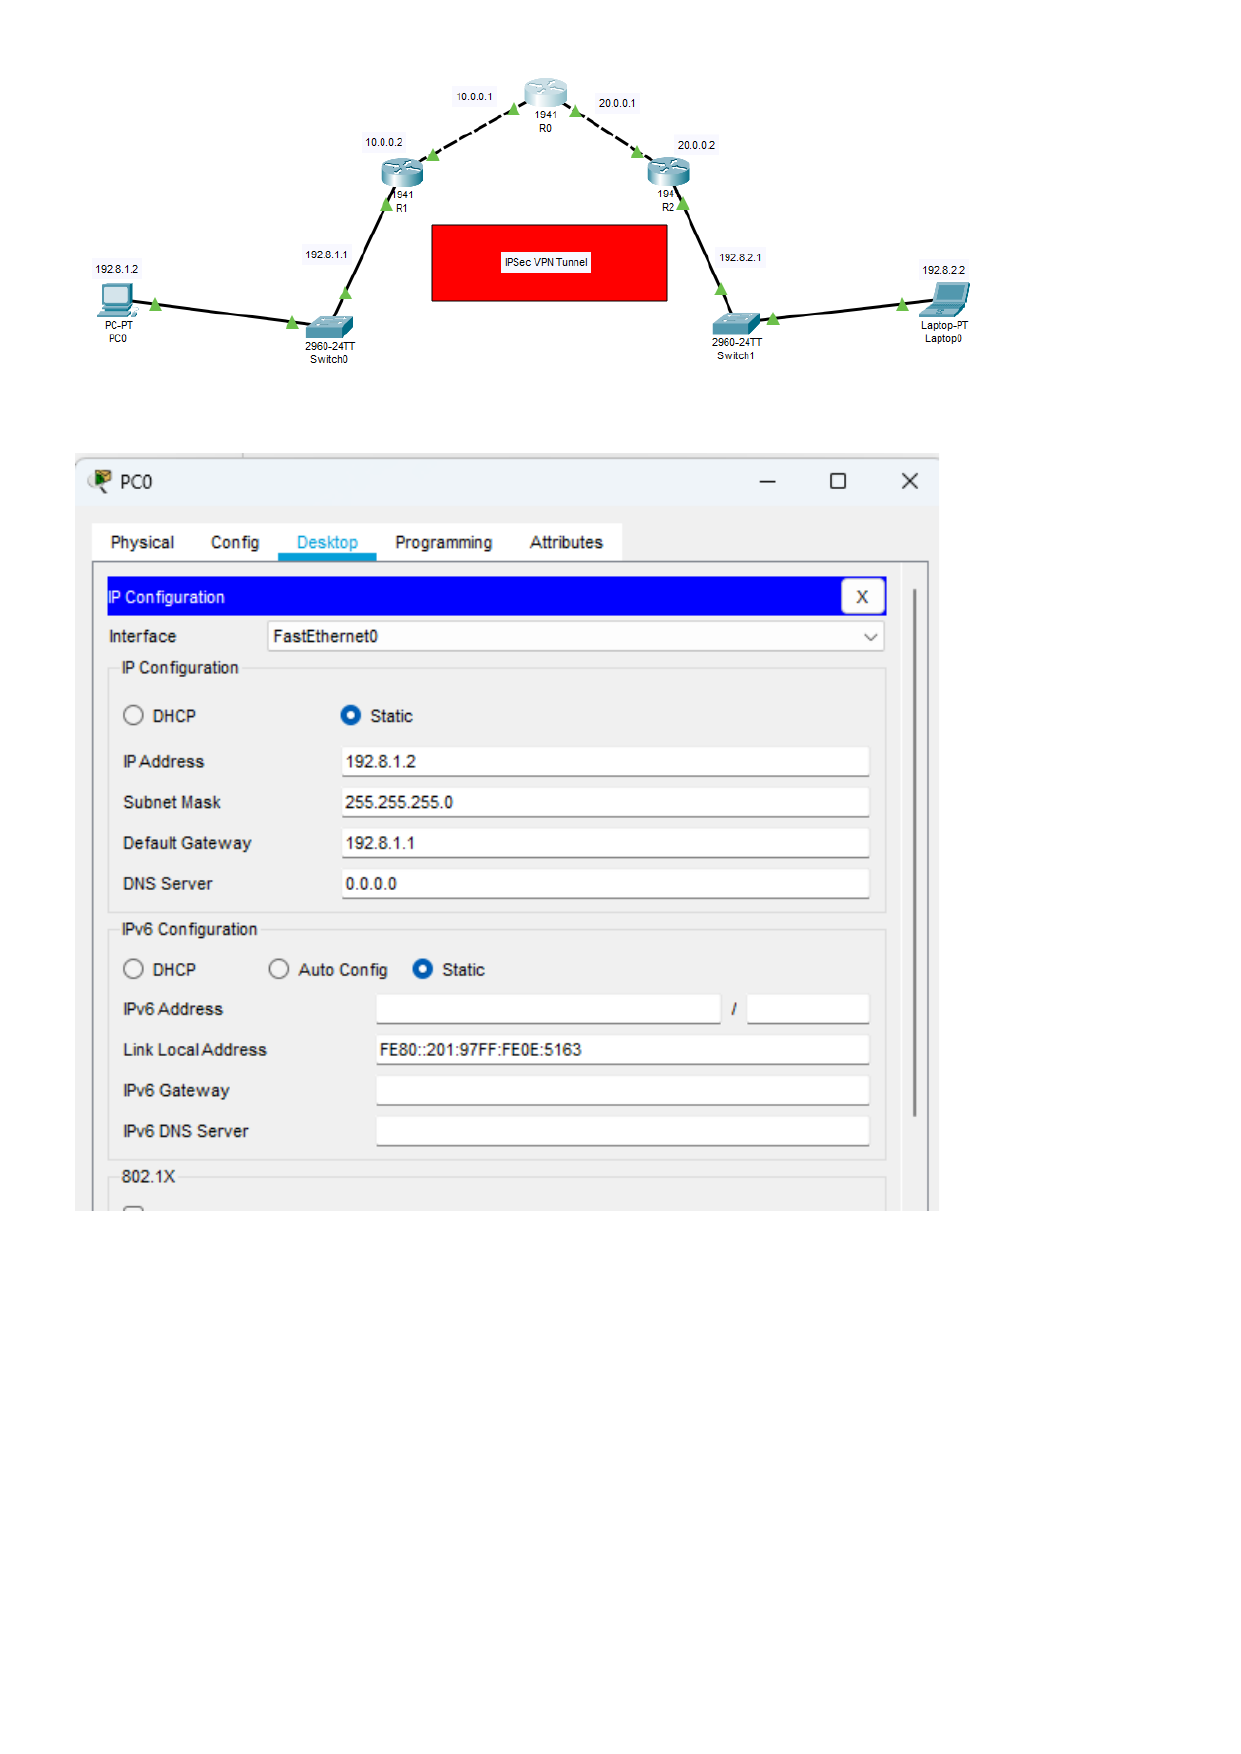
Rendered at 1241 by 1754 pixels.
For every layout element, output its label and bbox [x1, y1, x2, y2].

picture [75, 75, 1016, 435]
picture [75, 453, 940, 1211]
